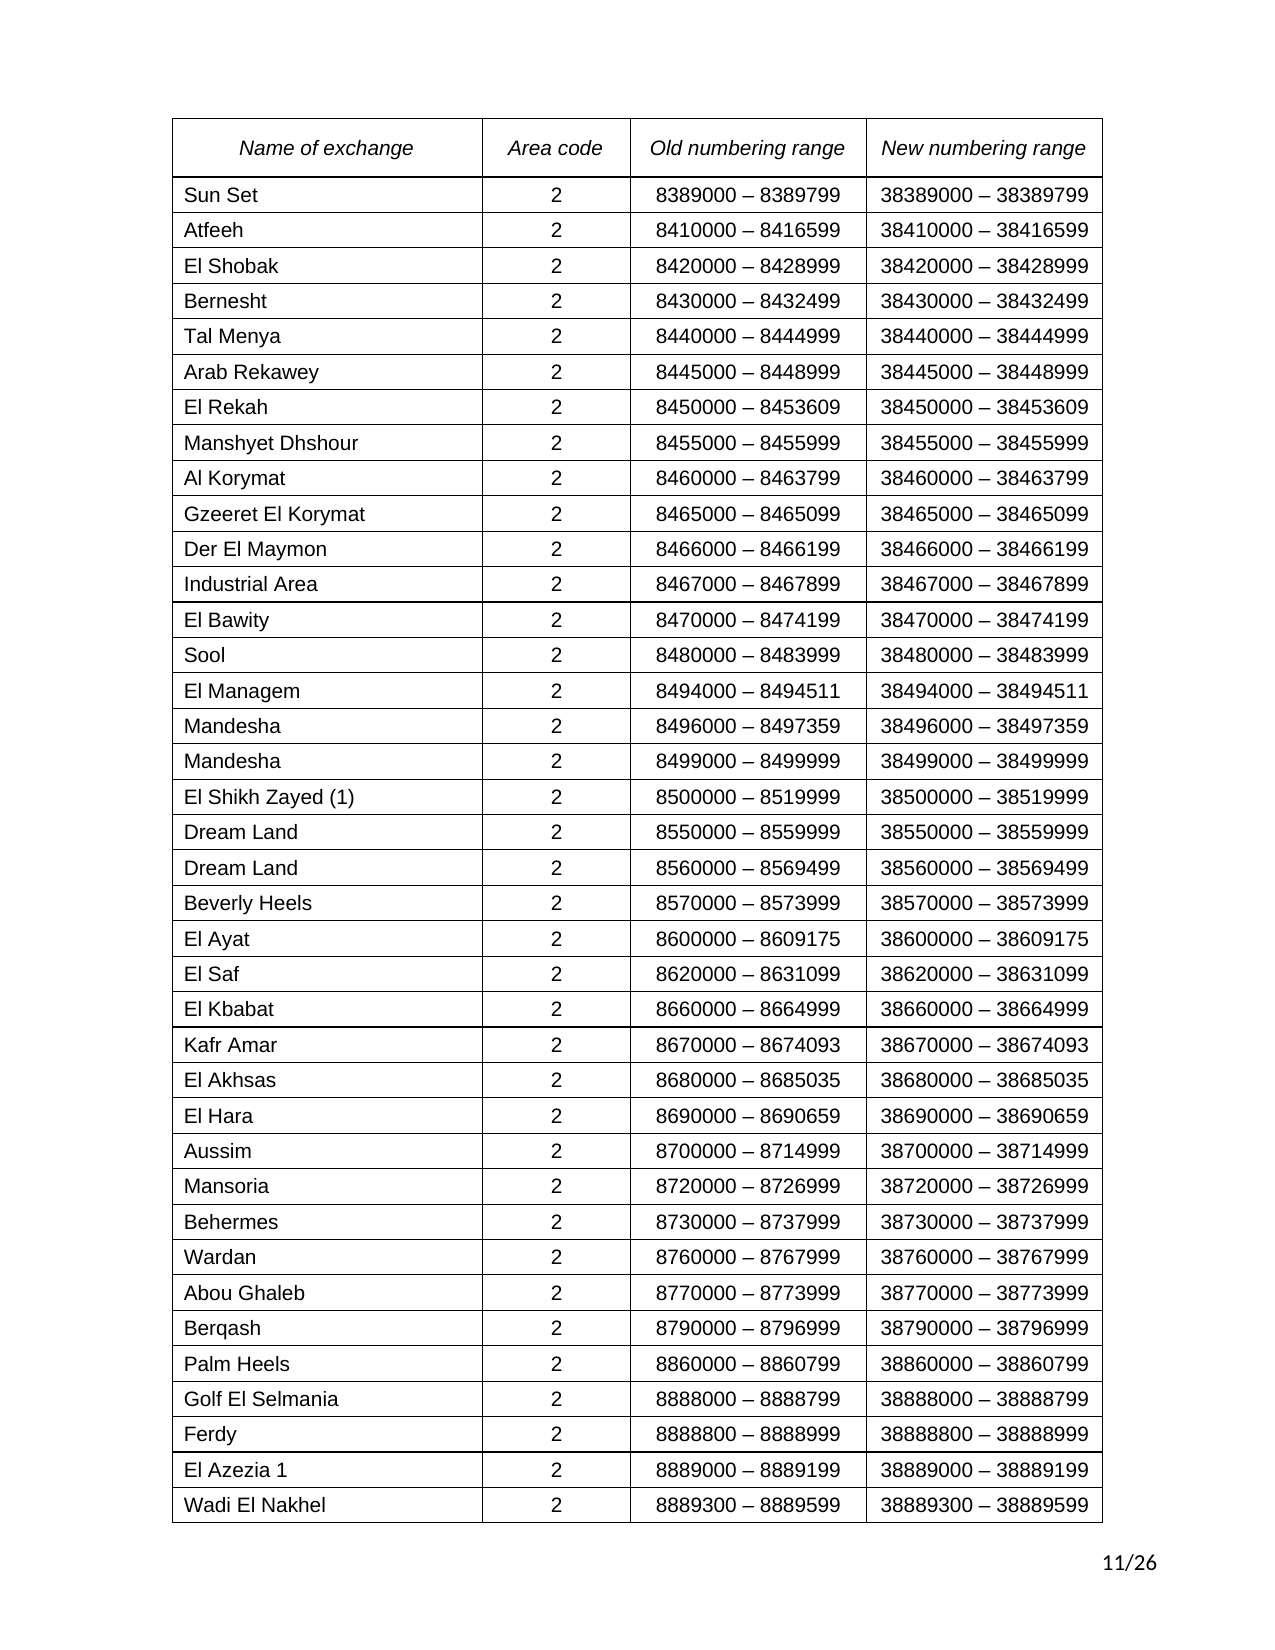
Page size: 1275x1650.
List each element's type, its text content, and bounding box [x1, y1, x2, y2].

table_cell 38720000 – 38726999 [867, 1169, 1102, 1203]
table_cell 8496000 – 8497359 [631, 709, 866, 743]
table_cell 2 [483, 744, 630, 778]
table_cell 2 [483, 425, 630, 460]
table_cell 38730000 – 38737999 [867, 1205, 1102, 1239]
table_cell Atfeeh [173, 213, 482, 247]
table_cell El Hara [173, 1098, 482, 1133]
table_cell 8500000 – 8519999 [631, 780, 866, 814]
table_cell Sool [173, 638, 482, 672]
table_cell 8889300 – 8889599 [631, 1488, 866, 1522]
table_cell 2 [483, 178, 630, 212]
table_cell 2 [483, 1134, 630, 1168]
table_cell El Akhsas [173, 1063, 482, 1097]
table_cell 2 [483, 1063, 630, 1097]
table_cell 8465000 – 8465099 [631, 496, 866, 531]
table_header New numbering range [867, 119, 1102, 176]
table_cell 2 [483, 673, 630, 708]
table_cell 8420000 – 8428999 [631, 248, 866, 283]
table_cell 2 [483, 1417, 630, 1451]
table_cell 8450000 – 8453609 [631, 390, 866, 424]
table_cell Palm Heels [173, 1346, 482, 1381]
table_cell 8389000 – 8389799 [631, 178, 866, 212]
table_cell 2 [483, 992, 630, 1026]
table_cell 2 [483, 532, 630, 566]
table_cell 2 [483, 1275, 630, 1310]
table_cell 38888000 – 38888799 [867, 1382, 1102, 1416]
table_cell 8660000 – 8664999 [631, 992, 866, 1026]
table_cell 38560000 – 38569499 [867, 850, 1102, 885]
table_cell 8770000 – 8773999 [631, 1275, 866, 1310]
table_cell 8860000 – 8860799 [631, 1346, 866, 1381]
table_cell El Shikh Zayed (1) [173, 780, 482, 814]
table_cell 8620000 – 8631099 [631, 957, 866, 991]
table_cell 2 [483, 390, 630, 424]
table_cell 8480000 – 8483999 [631, 638, 866, 672]
table_cell Berqash [173, 1311, 482, 1345]
table_cell 2 [483, 1382, 630, 1416]
table_cell 2 [483, 319, 630, 353]
table_cell 38860000 – 38860799 [867, 1346, 1102, 1381]
table_cell 8690000 – 8690659 [631, 1098, 866, 1133]
table_cell 8499000 – 8499999 [631, 744, 866, 778]
table_cell 38500000 – 38519999 [867, 780, 1102, 814]
table_cell 38600000 – 38609175 [867, 921, 1102, 956]
table_cell 8790000 – 8796999 [631, 1311, 866, 1345]
table_cell 38470000 – 38474199 [867, 603, 1102, 637]
table_cell 8600000 – 8609175 [631, 921, 866, 956]
table_cell 38790000 – 38796999 [867, 1311, 1102, 1345]
table_cell 2 [483, 886, 630, 920]
table_cell 8467000 – 8467899 [631, 567, 866, 601]
table_cell 38770000 – 38773999 [867, 1275, 1102, 1310]
table_cell 2 [483, 638, 630, 672]
table_cell 8466000 – 8466199 [631, 532, 866, 566]
table_cell 8445000 – 8448999 [631, 355, 866, 389]
table_cell 8460000 – 8463799 [631, 461, 866, 495]
table_cell 2 [483, 1488, 630, 1522]
table_cell 38496000 – 38497359 [867, 709, 1102, 743]
table_cell 38499000 – 38499999 [867, 744, 1102, 778]
table_cell Mandesha [173, 744, 482, 778]
table_cell 38690000 – 38690659 [867, 1098, 1102, 1133]
table_cell Wardan [173, 1240, 482, 1274]
table_cell 38680000 – 38685035 [867, 1063, 1102, 1097]
table_cell 2 [483, 1311, 630, 1345]
table_cell 38889300 – 38889599 [867, 1488, 1102, 1522]
table_cell 8730000 – 8737999 [631, 1205, 866, 1239]
table_cell 38455000 – 38455999 [867, 425, 1102, 460]
table_cell 2 [483, 1169, 630, 1203]
table_cell 8440000 – 8444999 [631, 319, 866, 353]
table_cell El Saf [173, 957, 482, 991]
table_cell Behermes [173, 1205, 482, 1239]
table_cell El Rekah [173, 390, 482, 424]
table_cell Kafr Amar [173, 1028, 482, 1062]
table_cell 2 [483, 461, 630, 495]
table_cell Arab Rekawey [173, 355, 482, 389]
table_cell 38465000 – 38465099 [867, 496, 1102, 531]
table_cell Al Korymat [173, 461, 482, 495]
table_cell 38660000 – 38664999 [867, 992, 1102, 1026]
table_cell 2 [483, 496, 630, 531]
table_cell Sun Set [173, 178, 482, 212]
table_cell Der El Maymon [173, 532, 482, 566]
table_cell Dream Land [173, 850, 482, 885]
table_cell 38620000 – 38631099 [867, 957, 1102, 991]
table_cell 38460000 – 38463799 [867, 461, 1102, 495]
table_cell Bernesht [173, 284, 482, 318]
table_cell 2 [483, 1205, 630, 1239]
table_cell El Bawity [173, 603, 482, 637]
table_cell 8760000 – 8767999 [631, 1240, 866, 1274]
table_cell El Ayat [173, 921, 482, 956]
table_cell 38670000 – 38674093 [867, 1028, 1102, 1062]
table_cell 8888000 – 8888799 [631, 1382, 866, 1416]
table_cell 2 [483, 780, 630, 814]
table_cell 2 [483, 567, 630, 601]
table_cell El Managem [173, 673, 482, 708]
table_cell Mansoria [173, 1169, 482, 1203]
table_cell El Kbabat [173, 992, 482, 1026]
table_cell 38430000 – 38432499 [867, 284, 1102, 318]
table_cell 8560000 – 8569499 [631, 850, 866, 885]
table_cell Manshyet Dhshour [173, 425, 482, 460]
table_cell 8670000 – 8674093 [631, 1028, 866, 1062]
table_cell 2 [483, 850, 630, 885]
table_cell 8570000 – 8573999 [631, 886, 866, 920]
table_cell 38420000 – 38428999 [867, 248, 1102, 283]
table_cell 38888800 – 38888999 [867, 1417, 1102, 1451]
table_cell 38450000 – 38453609 [867, 390, 1102, 424]
table_cell 38389000 – 38389799 [867, 178, 1102, 212]
table_header Old numbering range [631, 119, 866, 176]
table_cell 38700000 – 38714999 [867, 1134, 1102, 1168]
table_cell 2 [483, 213, 630, 247]
table_cell Industrial Area [173, 567, 482, 601]
table_cell Mandesha [173, 709, 482, 743]
table_cell 38480000 – 38483999 [867, 638, 1102, 672]
table_cell 2 [483, 355, 630, 389]
table_cell 38889000 – 38889199 [867, 1453, 1102, 1487]
table_cell 2 [483, 1028, 630, 1062]
table_cell 38440000 – 38444999 [867, 319, 1102, 353]
table_cell 8550000 – 8559999 [631, 815, 866, 849]
table_cell Gzeeret El Korymat [173, 496, 482, 531]
table_cell Abou Ghaleb [173, 1275, 482, 1310]
table_cell 8888800 – 8888999 [631, 1417, 866, 1451]
table_cell 38760000 – 38767999 [867, 1240, 1102, 1274]
table_header Name of exchange [173, 119, 482, 176]
table_cell 2 [483, 1453, 630, 1487]
table_cell 8494000 – 8494511 [631, 673, 866, 708]
table_cell Golf El Selmania [173, 1382, 482, 1416]
table_cell El Shobak [173, 248, 482, 283]
table_cell 8430000 – 8432499 [631, 284, 866, 318]
table_cell 8700000 – 8714999 [631, 1134, 866, 1168]
table_cell 2 [483, 603, 630, 637]
table_cell Dream Land [173, 815, 482, 849]
table_cell 38550000 – 38559999 [867, 815, 1102, 849]
table_cell Ferdy [173, 1417, 482, 1451]
table_cell Aussim [173, 1134, 482, 1168]
table_cell 38466000 – 38466199 [867, 532, 1102, 566]
table_cell 2 [483, 284, 630, 318]
table_header Area code [483, 119, 630, 176]
table_cell 8455000 – 8455999 [631, 425, 866, 460]
table_cell 8720000 – 8726999 [631, 1169, 866, 1203]
table_cell 8410000 – 8416599 [631, 213, 866, 247]
table_cell 8889000 – 8889199 [631, 1453, 866, 1487]
table_cell 38445000 – 38448999 [867, 355, 1102, 389]
table_cell El Azezia 1 [173, 1453, 482, 1487]
table_cell 38570000 – 38573999 [867, 886, 1102, 920]
table_cell 2 [483, 1098, 630, 1133]
table_cell 38467000 – 38467899 [867, 567, 1102, 601]
table_cell 8680000 – 8685035 [631, 1063, 866, 1097]
table_cell 8470000 – 8474199 [631, 603, 866, 637]
table_cell 38410000 – 38416599 [867, 213, 1102, 247]
table_cell Tal Menya [173, 319, 482, 353]
table_cell 2 [483, 1240, 630, 1274]
table_cell Wadi El Nakhel [173, 1488, 482, 1522]
table_cell 2 [483, 815, 630, 849]
table_cell 2 [483, 921, 630, 956]
table_cell 2 [483, 1346, 630, 1381]
table_cell Beverly Heels [173, 886, 482, 920]
table_cell 38494000 – 38494511 [867, 673, 1102, 708]
table_cell 2 [483, 248, 630, 283]
table_cell 2 [483, 709, 630, 743]
table_cell 2 [483, 957, 630, 991]
